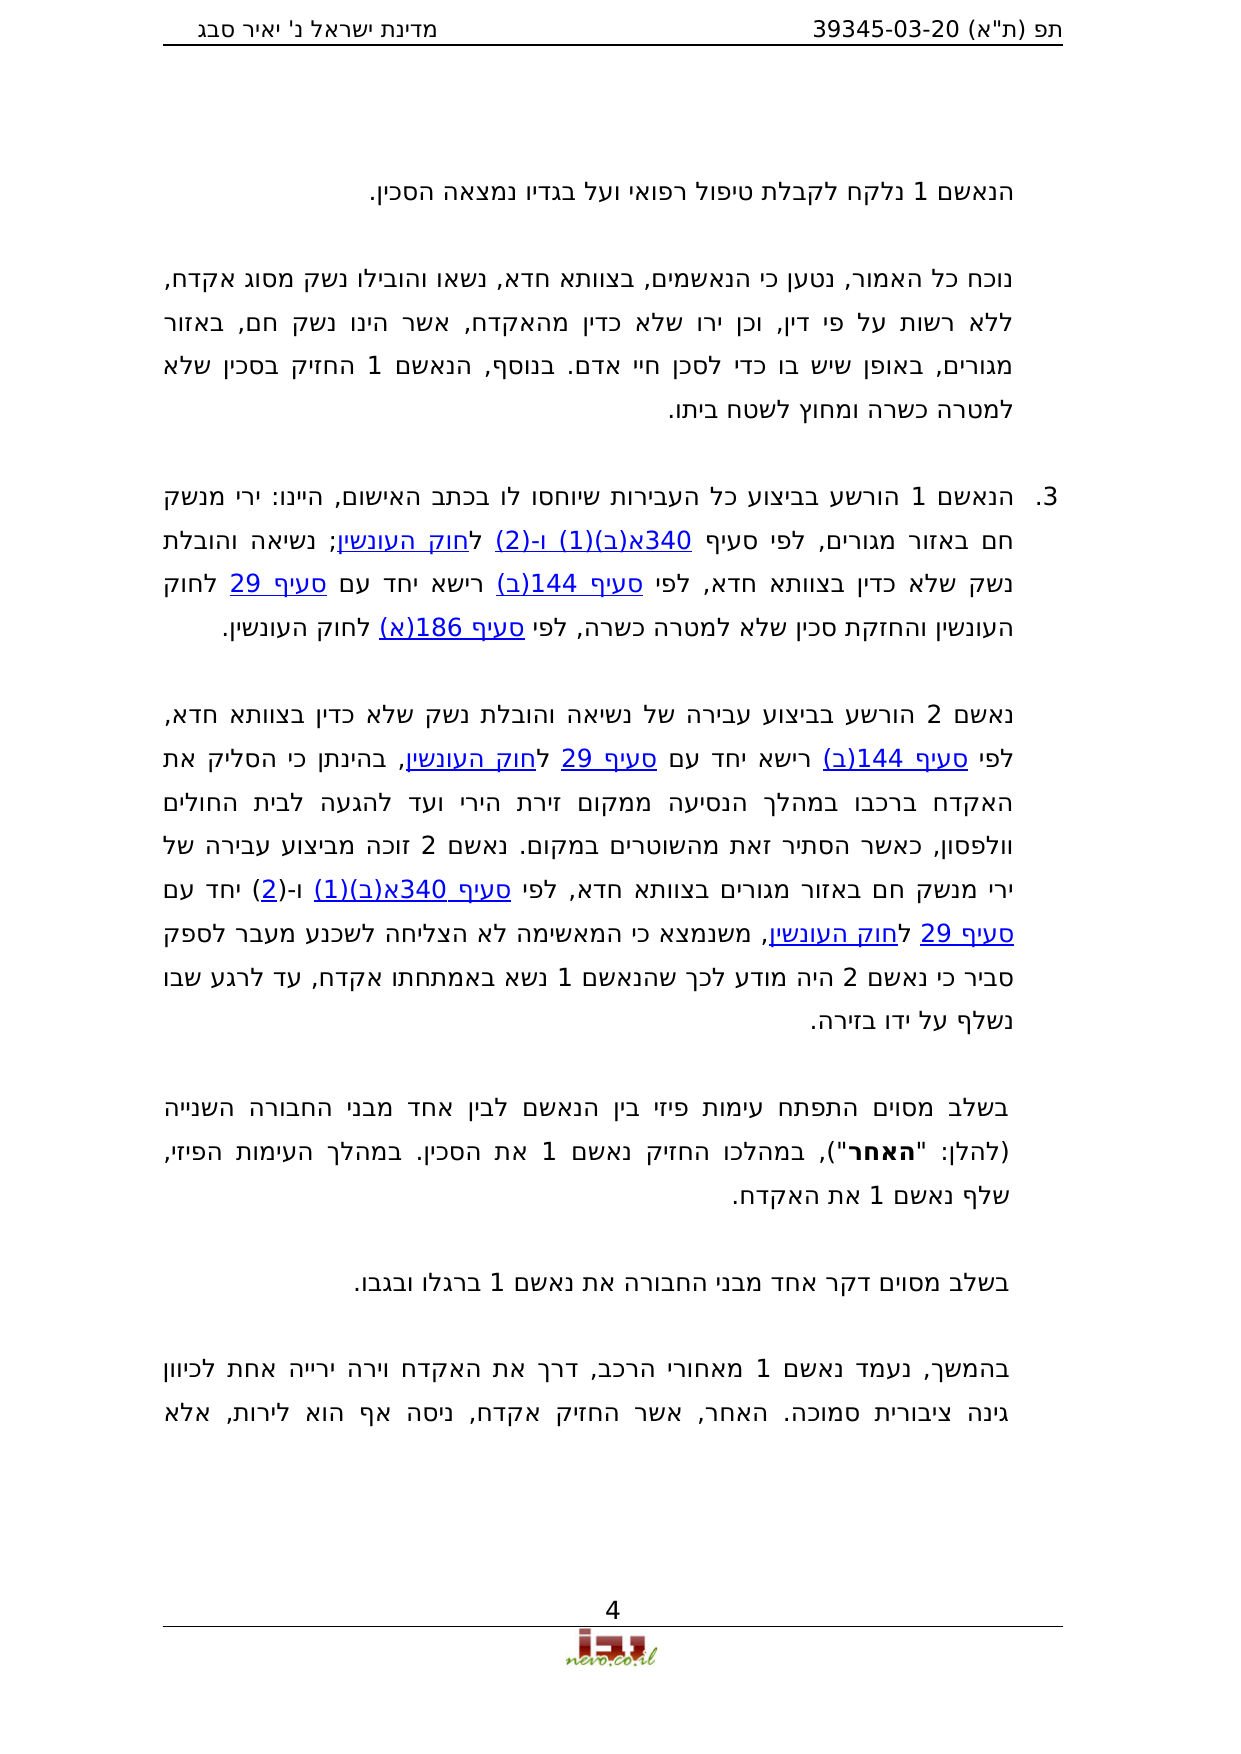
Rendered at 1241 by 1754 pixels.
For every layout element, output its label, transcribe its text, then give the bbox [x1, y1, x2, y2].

text בשלב מסוים דקר אחד מבני החבורה את נאשם 1 ברגלו ובגבו. [162, 1268, 1059, 1297]
text הנאשם 1 נלקח לקבלת טיפול רפואי ועל בגדיו נמצאה הסכין. [162, 177, 1058, 206]
text בשלב מסוים התפתח עימות פיזי בין הנאשם לבין אחד מבני החבורה השנייה (להלן: "האחר"), במהלכו החזיק נאשם 1 את הסכין. במהלך העימות הפיזי, שלף נאשם 1 את האקדח. [162, 1093, 1059, 1210]
text נאשם 2 הורשע בביצוע עבירה של נשיאה והובלת נשק שלא כדין בצוותא חדא, לפי סעיף 144(ב) רישא יחד עם סעיף 29 לחוק העונשין, בהינתן כי הסליק את האקדח ברכבו במהלך הנסיעה ממקום זירת הירי ועד להגעה לבית החולים וולפסון, כאשר הסתיר זאת מהשוטרים במקום. נאשם 2 זוכה מביצוע עבירה של ירי מנשק חם באזור מגורים בצוותא חדא, לפי סעיף 340א(ב)(1) ו-(2) יחד עם סעיף 29 לחוק העונשין, משנמצא כי המאשימה לא הצליחה לשכנע מעבר לספק סביר כי נאשם 2 היה מודע לכך שהנאשם 1 נשא באמתחתו אקדח, עד לרגע שבו נשלף על ידו בזירה. [162, 700, 1058, 1036]
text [162, 1355, 1059, 1428]
text 3. הנאשם 1 הורשע בביצוע כל העבירות שיוחסו לו בכתב האישום, היינו: ירי מנשק חם באזור מגורים, לפי סעיף 340א(ב)(1) ו-(2) לחוק העונשין; נשיאה והובלת נשק שלא כדין בצוותא חדא, לפי סעיף 144(ב) רישא יחד עם סעיף 29 לחוק העונשין והחזקת סכין שלא למטרה כשרה, לפי סעיף 186(א) לחוק העונשין. [162, 482, 1058, 643]
text נוכח כל האמור, נטען כי הנאשמים, בצוותא חדא, נשאו והובילו נשק מסוג אקדח, ללא רשות על פי דין, וכן ירו שלא כדין מהאקדח, אשר הינו נשק חם, באזור מגורים, באופן שיש בו כדי לסכן חיי אדם. בנוסף, הנאשם 1 החזיק בסכין שלא למטרה כשרה ומחוץ לשטח ביתו. [162, 264, 1058, 424]
picture [566, 1628, 659, 1667]
